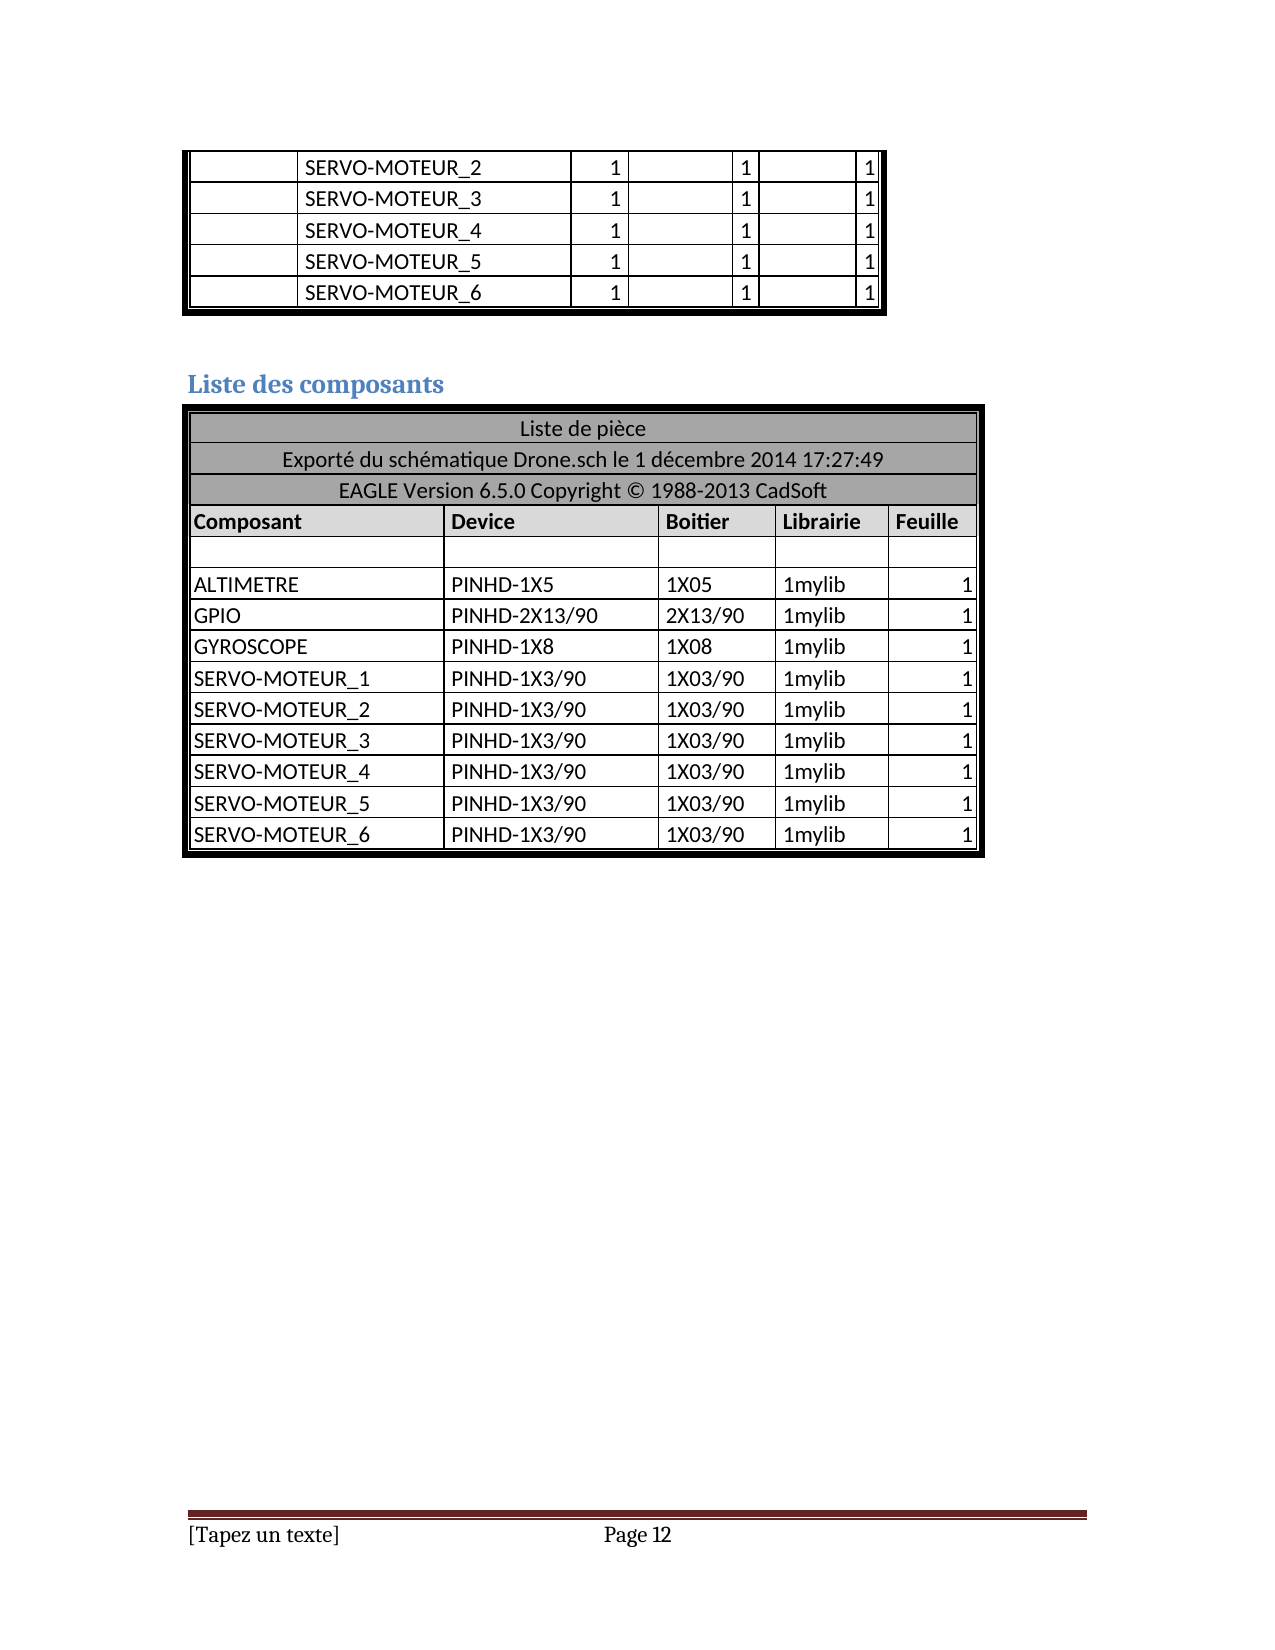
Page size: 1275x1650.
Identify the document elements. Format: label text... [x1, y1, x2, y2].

table_cell GYROSCOPE [191, 631, 443, 661]
table_cell Boitier [659, 506, 775, 536]
table_cell 1mylib [776, 725, 888, 754]
table_cell 1 [733, 214, 758, 244]
table_cell SERVO-MOTEUR_3 [191, 725, 443, 754]
table_cell 1 [572, 152, 628, 181]
table_cell [629, 152, 732, 181]
table_cell 1X03/90 [659, 756, 775, 786]
table_cell [760, 152, 855, 181]
table_cell 1X03/90 [659, 725, 775, 754]
table_cell SERVO-MOTEUR_4 [298, 214, 570, 244]
table_cell EAGLE Version 6.5.0 Copyright © 1988-2013 CadSoft [191, 475, 976, 504]
table_cell 1 [889, 631, 976, 661]
table_cell PINHD-1X3/90 [445, 725, 658, 754]
table_cell 1 [857, 277, 878, 306]
table_cell ALTIMETRE [191, 568, 443, 598]
table_cell [191, 277, 297, 306]
table_cell SERVO-MOTEUR_5 [191, 787, 443, 817]
table_cell SERVO-MOTEUR_4 [191, 756, 443, 786]
table_cell 1X03/90 [659, 693, 775, 723]
table_cell 1 [889, 725, 976, 754]
table_cell 1X05 [659, 568, 775, 598]
table_cell SERVO-MOTEUR_5 [298, 245, 570, 275]
table_cell [191, 245, 297, 275]
table_cell PINHD-1X3/90 [445, 756, 658, 786]
table_cell [629, 183, 732, 212]
table_cell 1 [889, 600, 976, 629]
table_cell 1mylib [776, 756, 888, 786]
table_cell 1X03/90 [659, 662, 775, 692]
table_cell [659, 537, 775, 567]
table_cell [629, 277, 732, 306]
table_cell [629, 214, 732, 244]
table_cell Exporté du schématique Drone.sch le 1 décembre 2014 17:27:49 [191, 443, 976, 473]
table_cell PINHD-1X3/90 [445, 818, 658, 848]
table_cell SERVO-MOTEUR_6 [298, 277, 570, 306]
table_cell [191, 183, 297, 212]
table_cell 1mylib [776, 787, 888, 817]
table_cell 2X13/90 [659, 600, 775, 629]
table_cell 1mylib [776, 568, 888, 598]
table_cell [445, 537, 658, 567]
table_cell PINHD-1X5 [445, 568, 658, 598]
table_cell [760, 214, 855, 244]
table_cell 1 [889, 662, 976, 692]
table_cell 1 [889, 693, 976, 723]
table_cell 1 [733, 277, 758, 306]
table_cell 1X03/90 [659, 787, 775, 817]
table_cell SERVO-MOTEUR_6 [191, 818, 443, 848]
table_cell Composant [191, 506, 443, 536]
table_cell [760, 183, 855, 212]
table_cell 1X03/90 [659, 818, 775, 848]
table_cell PINHD-1X3/90 [445, 662, 658, 692]
table_cell [760, 245, 855, 275]
table_cell [760, 277, 855, 306]
table_cell GPIO [191, 600, 443, 629]
table_cell 1 [733, 183, 758, 212]
table_cell 1mylib [776, 631, 888, 661]
table_cell PINHD-2X13/90 [445, 600, 658, 629]
table_cell 1mylib [776, 818, 888, 848]
table_cell [629, 245, 732, 275]
table_cell 1 [857, 214, 878, 244]
table_header Liste de pièce [191, 414, 976, 442]
table_cell 1X08 [659, 631, 775, 661]
table_cell SERVO-MOTEUR_2 [191, 693, 443, 723]
table_cell [191, 537, 443, 567]
table_cell 1 [572, 214, 628, 244]
table_cell 1 [889, 818, 976, 848]
table_cell 1 [733, 152, 758, 181]
table_cell 1 [857, 245, 878, 275]
table_cell 1 [857, 152, 878, 181]
table_cell [191, 214, 297, 244]
table_cell 1 [572, 277, 628, 306]
table_cell SERVO-MOTEUR_1 [191, 662, 443, 692]
table_cell 1mylib [776, 693, 888, 723]
table_cell 1 [889, 787, 976, 817]
table_cell PINHD-1X3/90 [445, 787, 658, 817]
table_cell 1 [889, 756, 976, 786]
table_cell 1mylib [776, 600, 888, 629]
table_cell [889, 537, 976, 567]
table_cell 1 [733, 245, 758, 275]
table_cell Device [445, 506, 658, 536]
table_cell 1 [572, 183, 628, 212]
table_cell SERVO-MOTEUR_2 [298, 152, 570, 181]
table_cell Librairie [776, 506, 888, 536]
table_cell 1 [572, 245, 628, 275]
table_cell Feuille [889, 506, 976, 536]
table_cell [776, 537, 888, 567]
table_cell 1 [857, 183, 878, 212]
subtitle Liste des composants [187, 369, 1087, 400]
table_cell 1mylib [776, 662, 888, 692]
table_cell [191, 152, 297, 181]
table_cell PINHD-1X3/90 [445, 693, 658, 723]
table_cell 1 [889, 568, 976, 598]
table_cell SERVO-MOTEUR_3 [298, 183, 570, 212]
table_cell PINHD-1X8 [445, 631, 658, 661]
